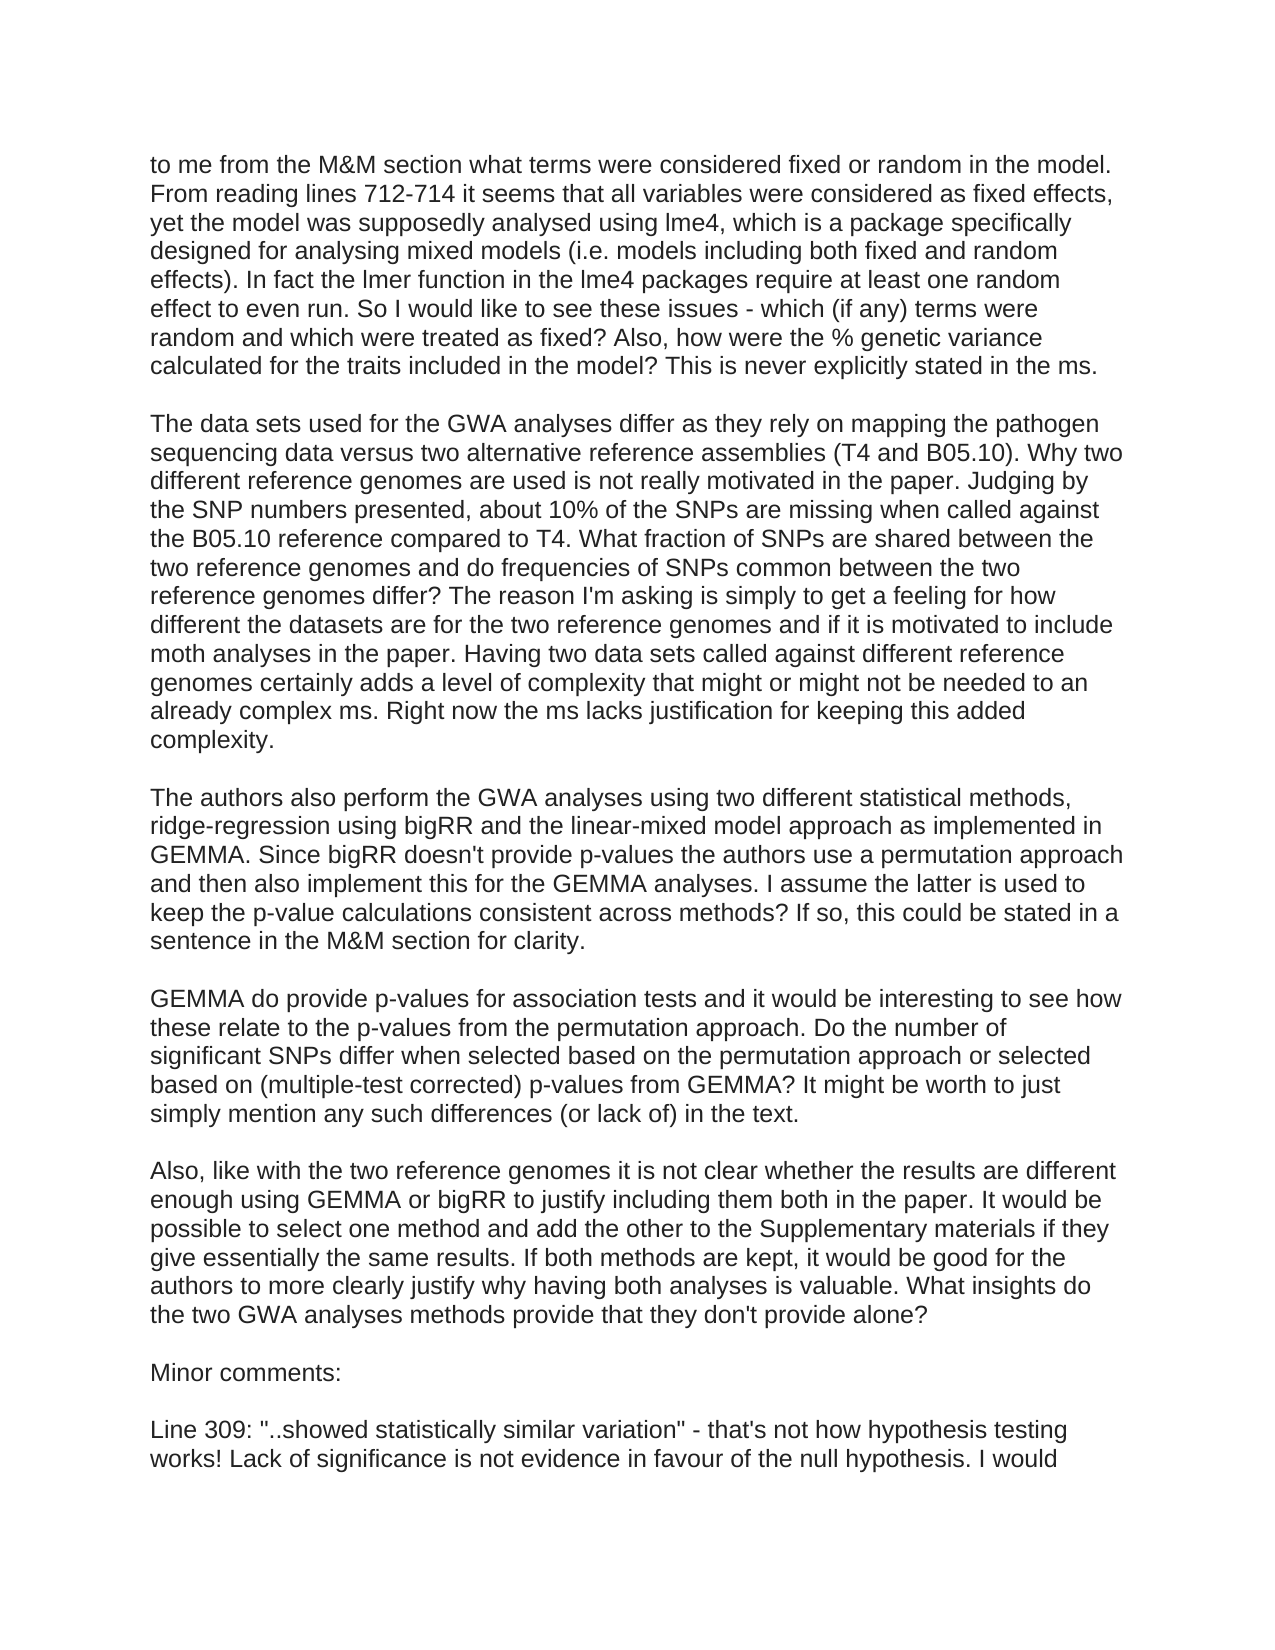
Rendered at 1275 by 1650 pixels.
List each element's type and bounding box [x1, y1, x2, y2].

text [150, 150, 1125, 1472]
